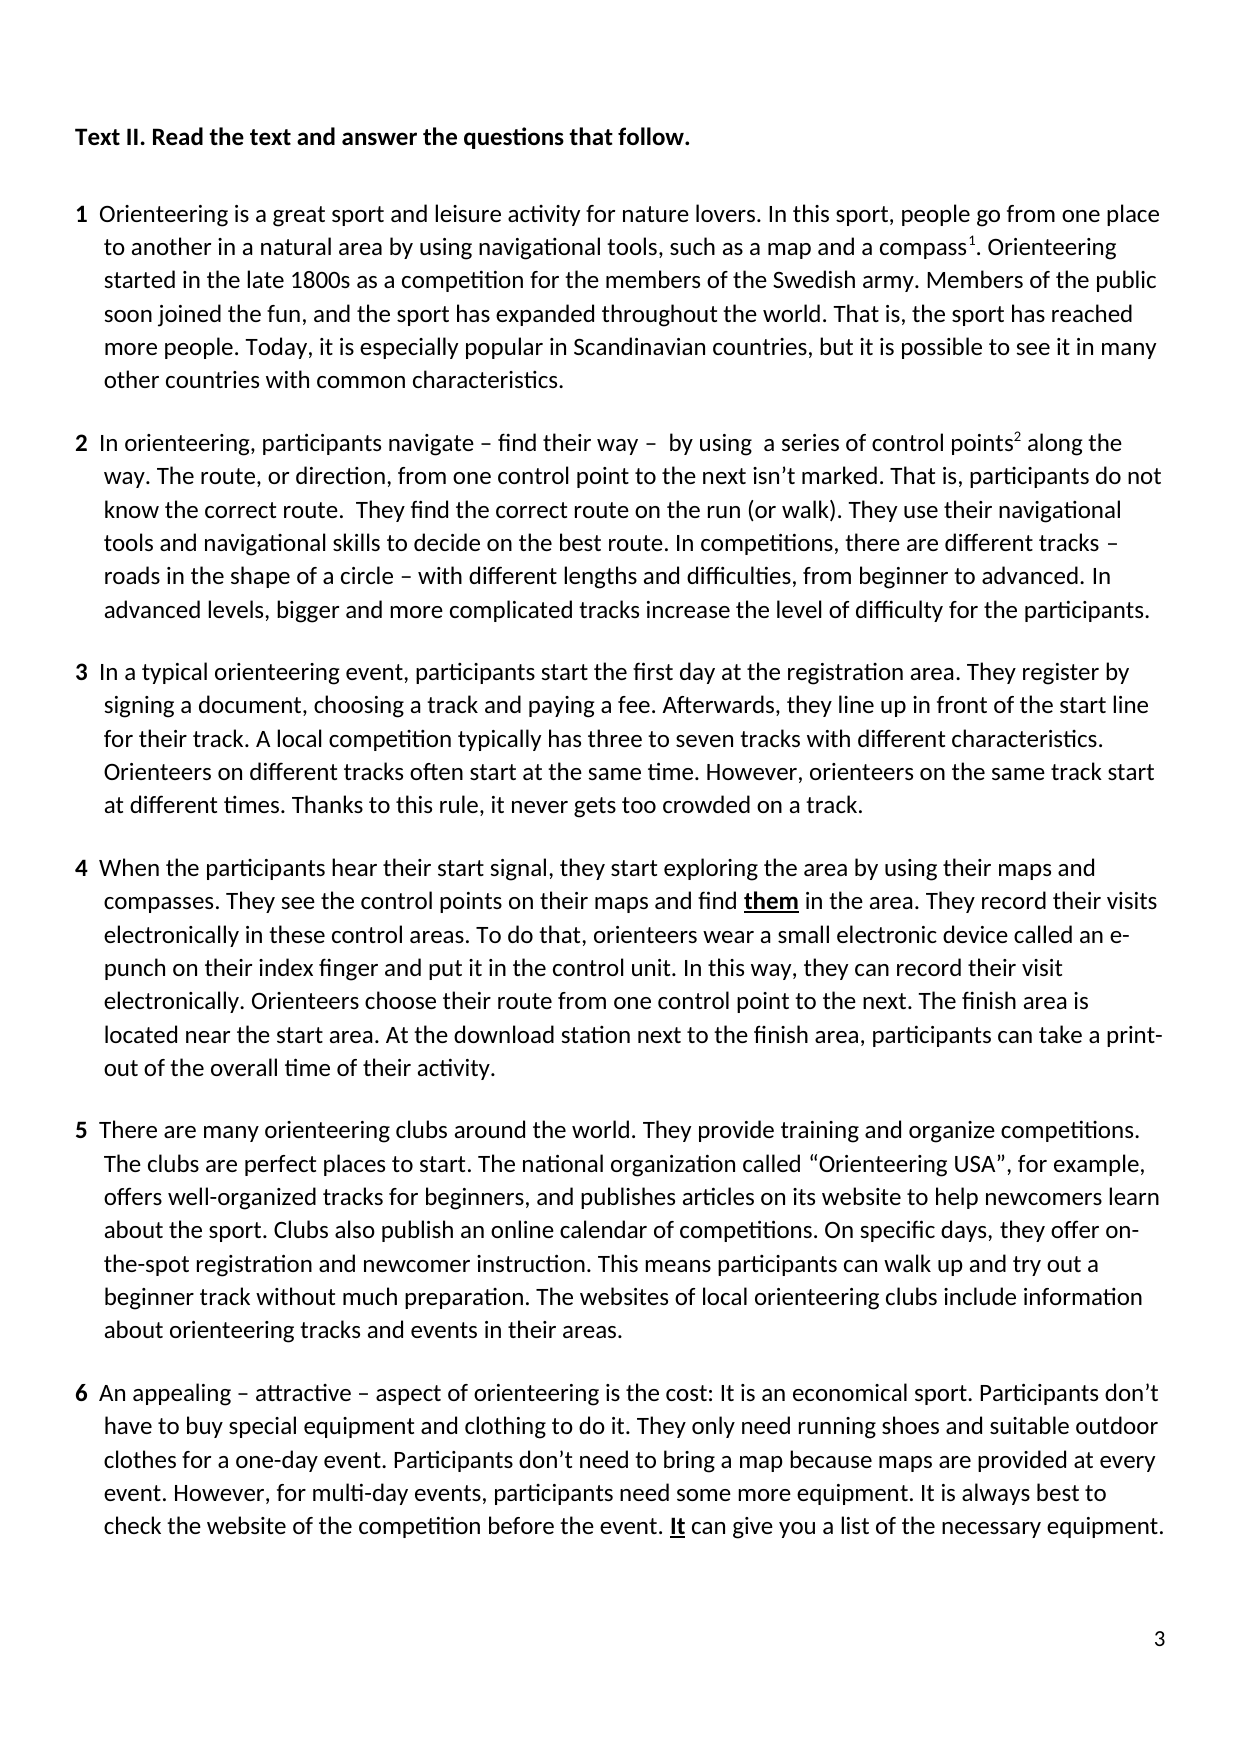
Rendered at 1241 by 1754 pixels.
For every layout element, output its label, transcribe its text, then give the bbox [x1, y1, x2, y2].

text 4 When the participants hear their start signal, they start exploring the area by using their maps and compasses. They see the control points on their maps and find them in the area. They record their visits electronically in these control areas. To do that, orienteers wear a small electronic device called an e-punch on their index finger and put it in the control unit. In this way, they can record their visit electronically. Orienteers choose their route from one control point to the next. The finish area is located near the start area. At the download station next to the finish area, participants can take a print-out of the overall time of their activity. [75, 850, 1165, 1083]
text 6 An appealing – attractive – aspect of orienteering is the cost: It is an economical sport. Participants don’t have to buy special equipment and clothing to do it. They only need running shoes and suitable outdoor clothes for a one-day event. Participants don’t need to bring a map because maps are provided at every event. However, for multi-day events, participants need some more equipment. It is always best to check the website of the competition before the event. It can give you a list of the necessary equipment. [75, 1375, 1165, 1541]
text 3 In a typical orienteering event, participants start the first day at the registration area. They register by signing a document, choosing a track and paying a fee. Afterwards, they line up in front of the start line for their track. A local competition typically has three to seven tracks with different characteristics. Orienteers on different tracks often start at the same time. However, orienteers on the same track start at different times. Thanks to this rule, it never gets too crowded on a track. [75, 654, 1165, 821]
text 5 There are many orienteering clubs around the world. They provide training and organize competitions. The clubs are perfect places to start. The national organization called “Orienteering USA”, for example, offers well-organized tracks for beginners, and publishes articles on its website to help newcomers learn about the sport. Clubs also publish an online calendar of competitions. On specific days, they offer on-the-spot registration and newcomer instruction. This means participants can walk up and try out a beginner track without much preparation. The websites of local orienteering clubs include information about orienteering tracks and events in their areas. [75, 1112, 1165, 1346]
text Text II. Read the text and answer the questions that follow. [75, 121, 1165, 151]
text 1 Orienteering is a great sport and leisure activity for nature lovers. In this sport, people go from one place to another in a natural area by using navigational tools, such as a map and a compass1. Orienteering started in the late 1800s as a competition for the members of the Swedish army. Members of the public soon joined the fun, and the sport has expanded throughout the world. That is, the sport has reached more people. Today, it is especially popular in Scandinavian countries, but it is possible to see it in many other countries with common characteristics. [75, 196, 1165, 396]
text 2 In orienteering, participants navigate – find their way – by using a series of control points2 along the way. The route, or direction, from one control point to the next isn’t marked. That is, participants do not know the correct route. They find the correct route on the run (or walk). They use their navigational tools and navigational skills to decide on the best route. In competitions, there are different tracks – roads in the shape of a circle – with different lengths and difficulties, from beginner to advanced. In advanced levels, bigger and more complicated tracks increase the level of difficulty for the participants. [75, 425, 1165, 625]
